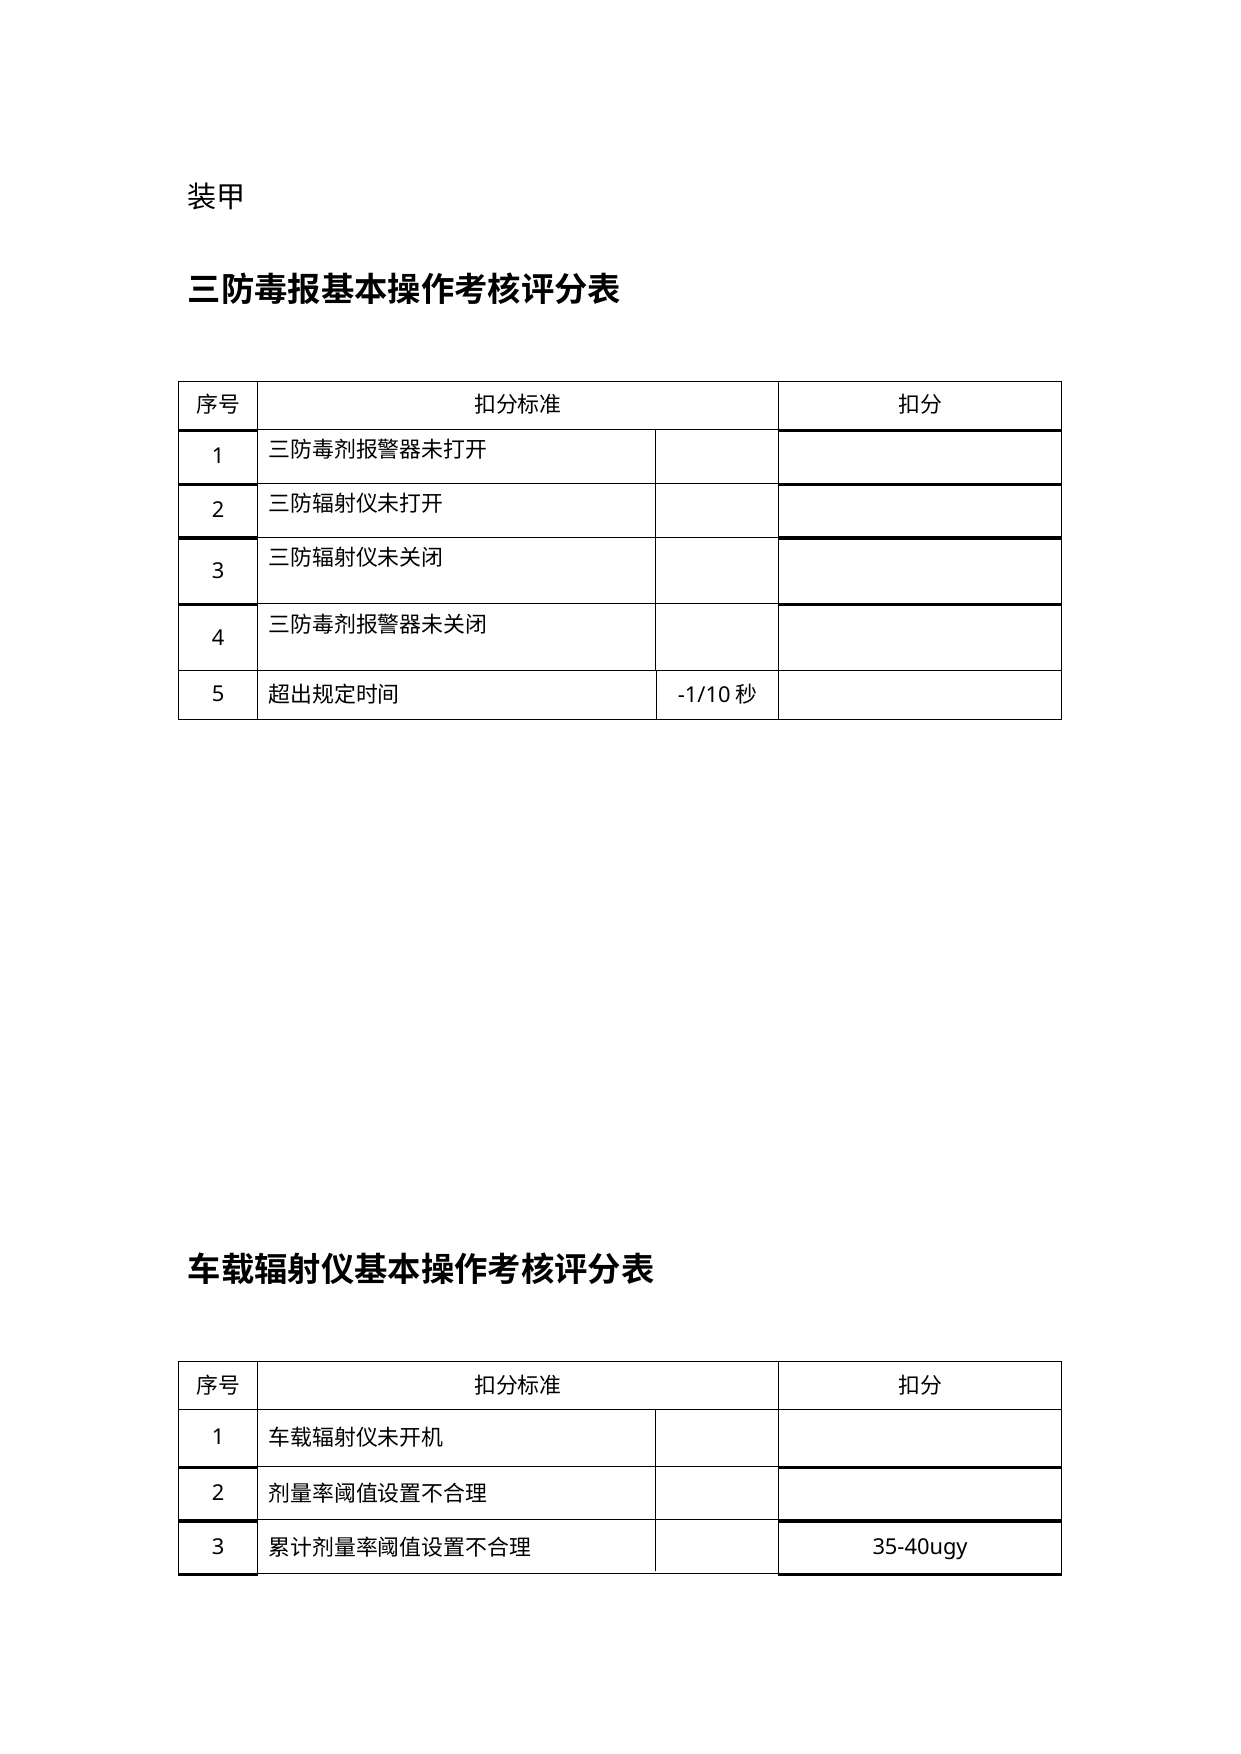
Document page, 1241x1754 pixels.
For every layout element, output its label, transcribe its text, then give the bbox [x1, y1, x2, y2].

table_cell [779, 1410, 1061, 1466]
table_cell [779, 486, 1061, 536]
table_cell [656, 1467, 778, 1519]
table_cell 累计剂量率阈值设置不合理 [258, 1520, 656, 1573]
table_header 扣分标准 [258, 382, 778, 429]
table_header 扣分 [779, 382, 1061, 429]
table_cell [656, 1410, 778, 1466]
table_cell 超出规定时间 [258, 671, 656, 719]
table_cell 三防毒剂报警器未关闭 [258, 604, 655, 670]
table_cell [656, 538, 778, 603]
table_cell 4 [179, 606, 257, 670]
table_header 扣分 [779, 1362, 1061, 1409]
table_cell 1 [179, 1410, 257, 1466]
table_cell 35-40ugy [779, 1523, 1061, 1573]
table_cell [656, 1520, 778, 1573]
table_header 序号 [179, 382, 257, 429]
table_cell [779, 432, 1061, 483]
table_cell [779, 671, 1061, 719]
table_cell 三防辐射仪未打开 [258, 484, 655, 536]
table_cell [656, 604, 778, 670]
table_cell [656, 430, 778, 483]
table_header 序号 [179, 1362, 257, 1409]
table_cell 三防毒剂报警器未打开 [258, 430, 655, 483]
table_cell -1/10秒 [657, 671, 778, 719]
table_cell 3 [179, 1523, 257, 1573]
table_cell 1 [179, 432, 257, 483]
table_cell [656, 484, 778, 536]
table_cell [779, 1469, 1061, 1519]
table_cell 2 [179, 486, 257, 536]
table_cell 剂量率阈值设置不合理 [258, 1467, 655, 1519]
table_cell 2 [179, 1469, 257, 1519]
subtitle 车载辐射仪基本操作考核评分表 [187, 1234, 1053, 1299]
table_cell 3 [179, 540, 257, 603]
table_cell 5 [179, 671, 257, 719]
table_cell [779, 606, 1061, 670]
table_cell 车载辐射仪未开机 [258, 1410, 655, 1466]
table_cell [779, 540, 1061, 603]
table_header 扣分标准 [258, 1362, 778, 1409]
table_cell 三防辐射仪未关闭 [258, 538, 655, 603]
subtitle 装甲 [187, 162, 1053, 227]
subtitle 三防毒报基本操作考核评分表 [187, 254, 1053, 319]
